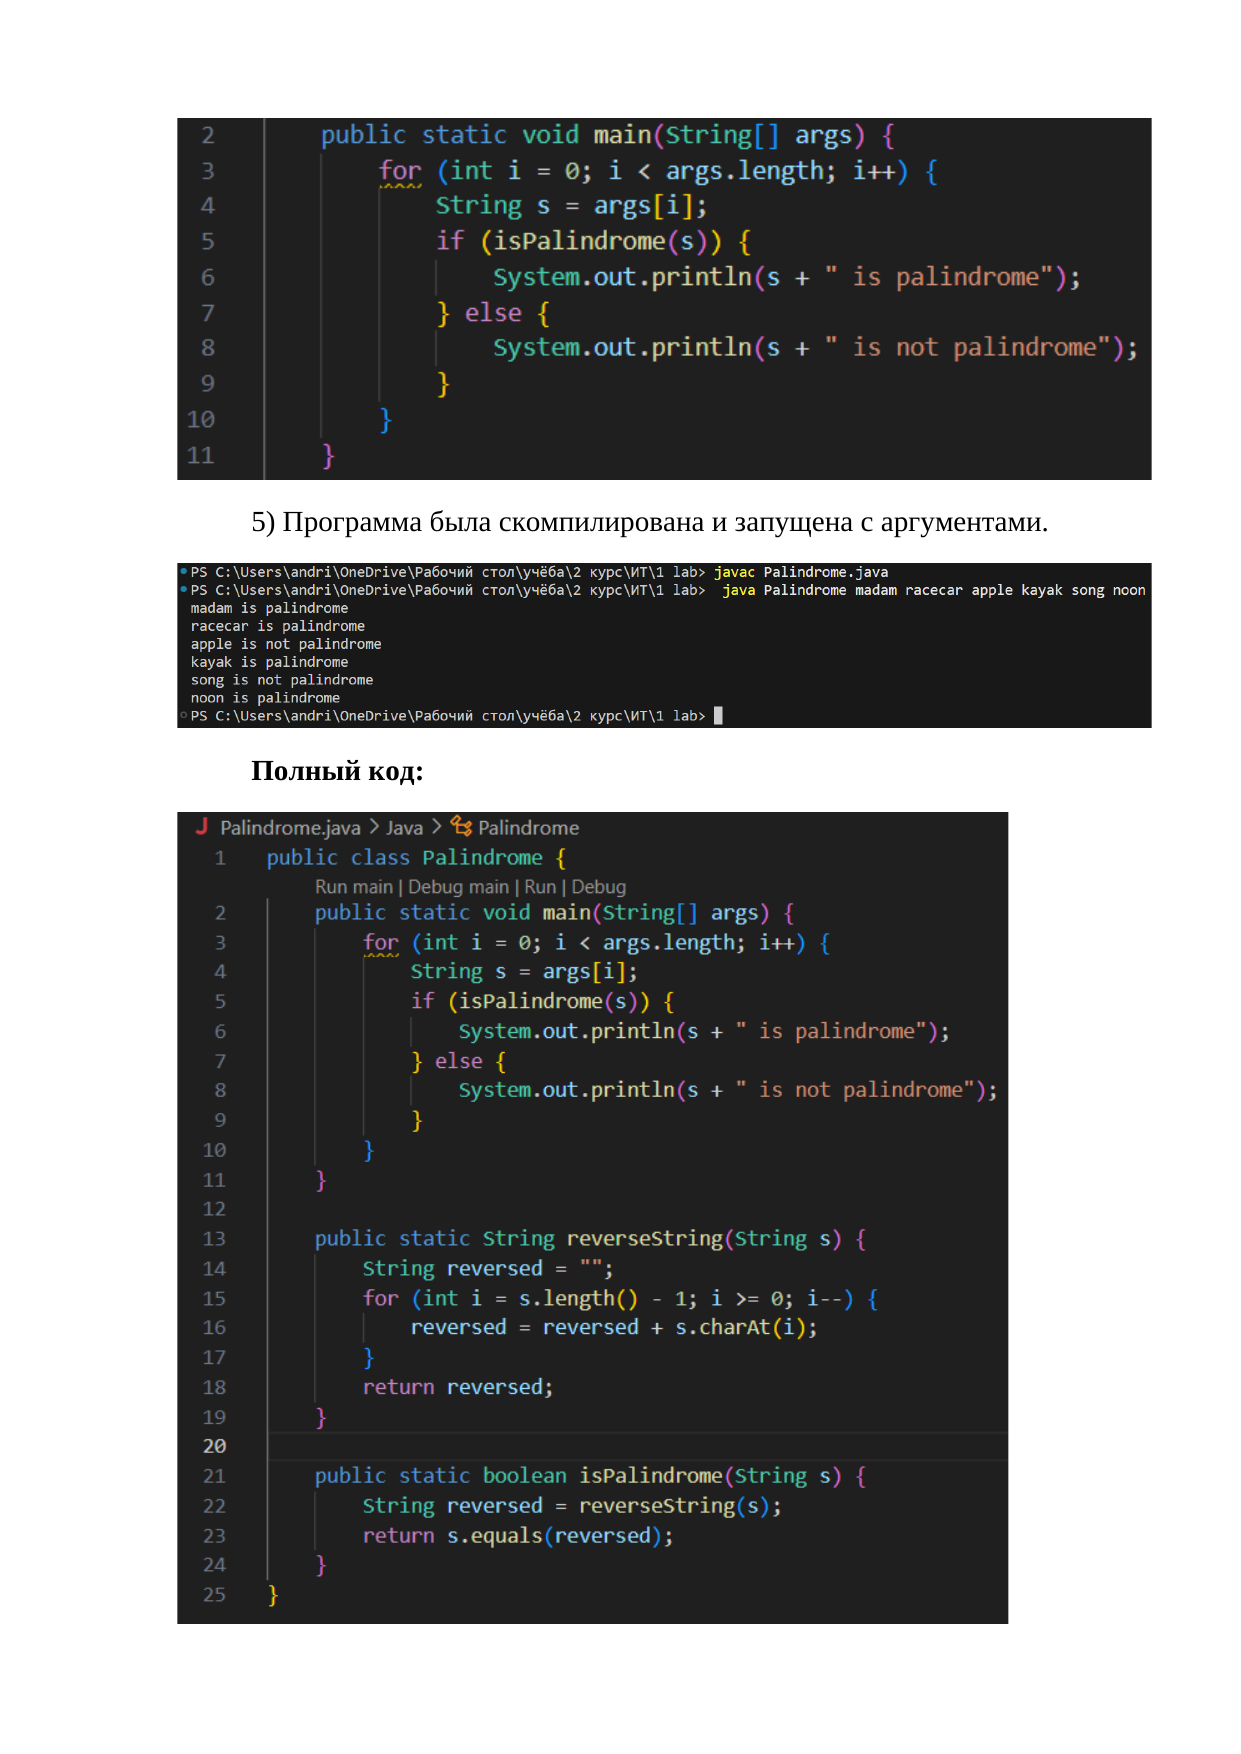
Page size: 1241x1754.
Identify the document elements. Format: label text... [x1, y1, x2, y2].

picture [177, 812, 1009, 1624]
text Полный код: [177, 753, 1152, 786]
picture [177, 563, 1152, 728]
text 5) Программа была скомпилирована и запущена с аргументами. [177, 504, 1152, 538]
picture [177, 118, 1152, 480]
